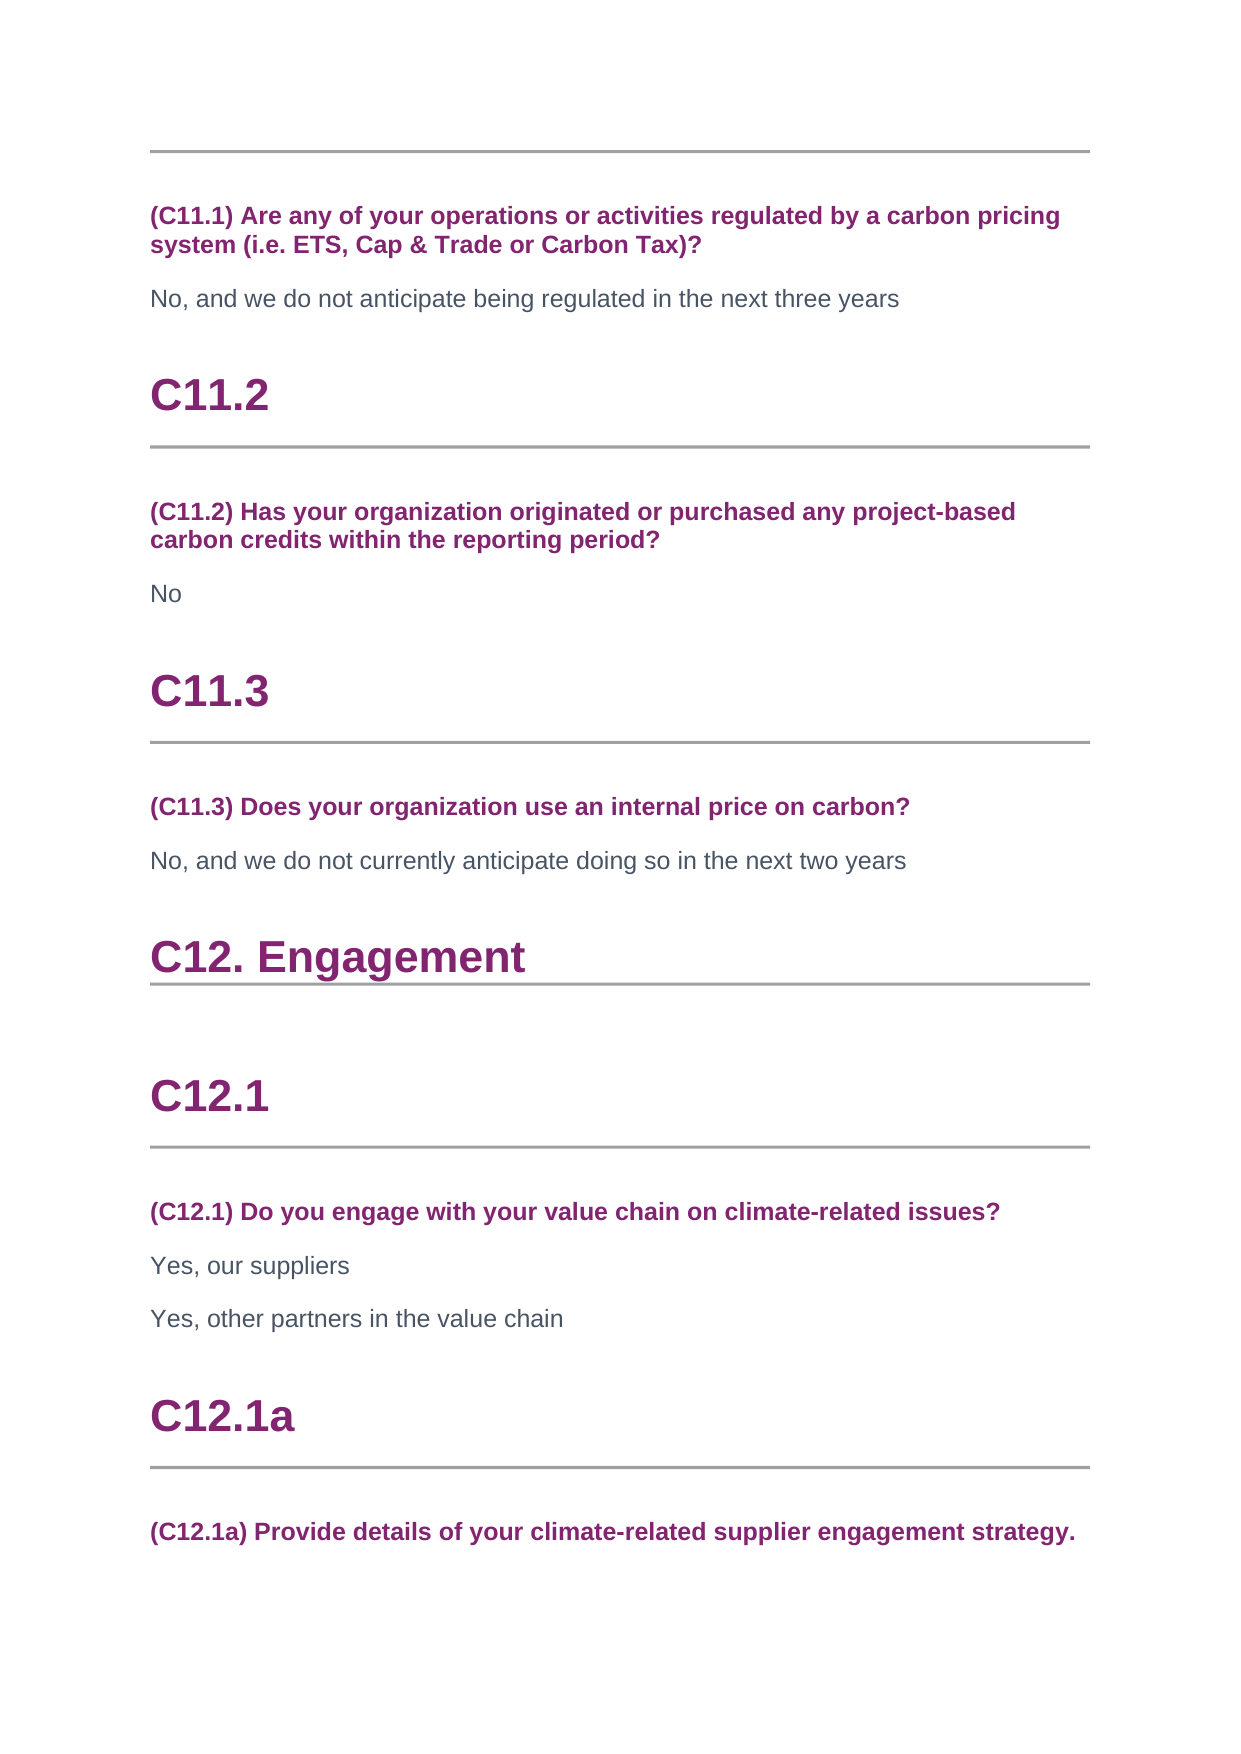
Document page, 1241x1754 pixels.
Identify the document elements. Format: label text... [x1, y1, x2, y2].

subtitle (C11.3) Does your organization use an internal price on carbon? [150, 792, 1090, 821]
text Yes, other partners in the value chain [150, 1304, 1090, 1333]
text Yes, our suppliers [150, 1251, 1090, 1279]
text No, and we do not anticipate being regulated in the next three years [150, 284, 1090, 313]
subtitle C12.1 [150, 1013, 1090, 1121]
subtitle C11.2 [150, 313, 1090, 420]
subtitle C12. Engagement [150, 875, 1090, 982]
subtitle C12.1a [150, 1333, 1090, 1441]
subtitle (C11.1) Are any of your operations or activities regulated by a carbon pricing system (i.e. ETS, Cap & Trade or Carbon Tax)? [150, 201, 1090, 259]
text No [150, 579, 1090, 608]
subtitle (C12.1a) Provide details of your climate-related supplier engagement strategy. [150, 1517, 1090, 1546]
subtitle (C11.2) Has your organization originated or purchased any project-based carbon credits within the reporting period? [150, 497, 1090, 554]
subtitle (C12.1) Do you engage with your value chain on climate-related issues? [150, 1197, 1090, 1226]
subtitle C11.3 [150, 608, 1090, 716]
text No, and we do not currently anticipate doing so in the next two years [150, 846, 1090, 875]
